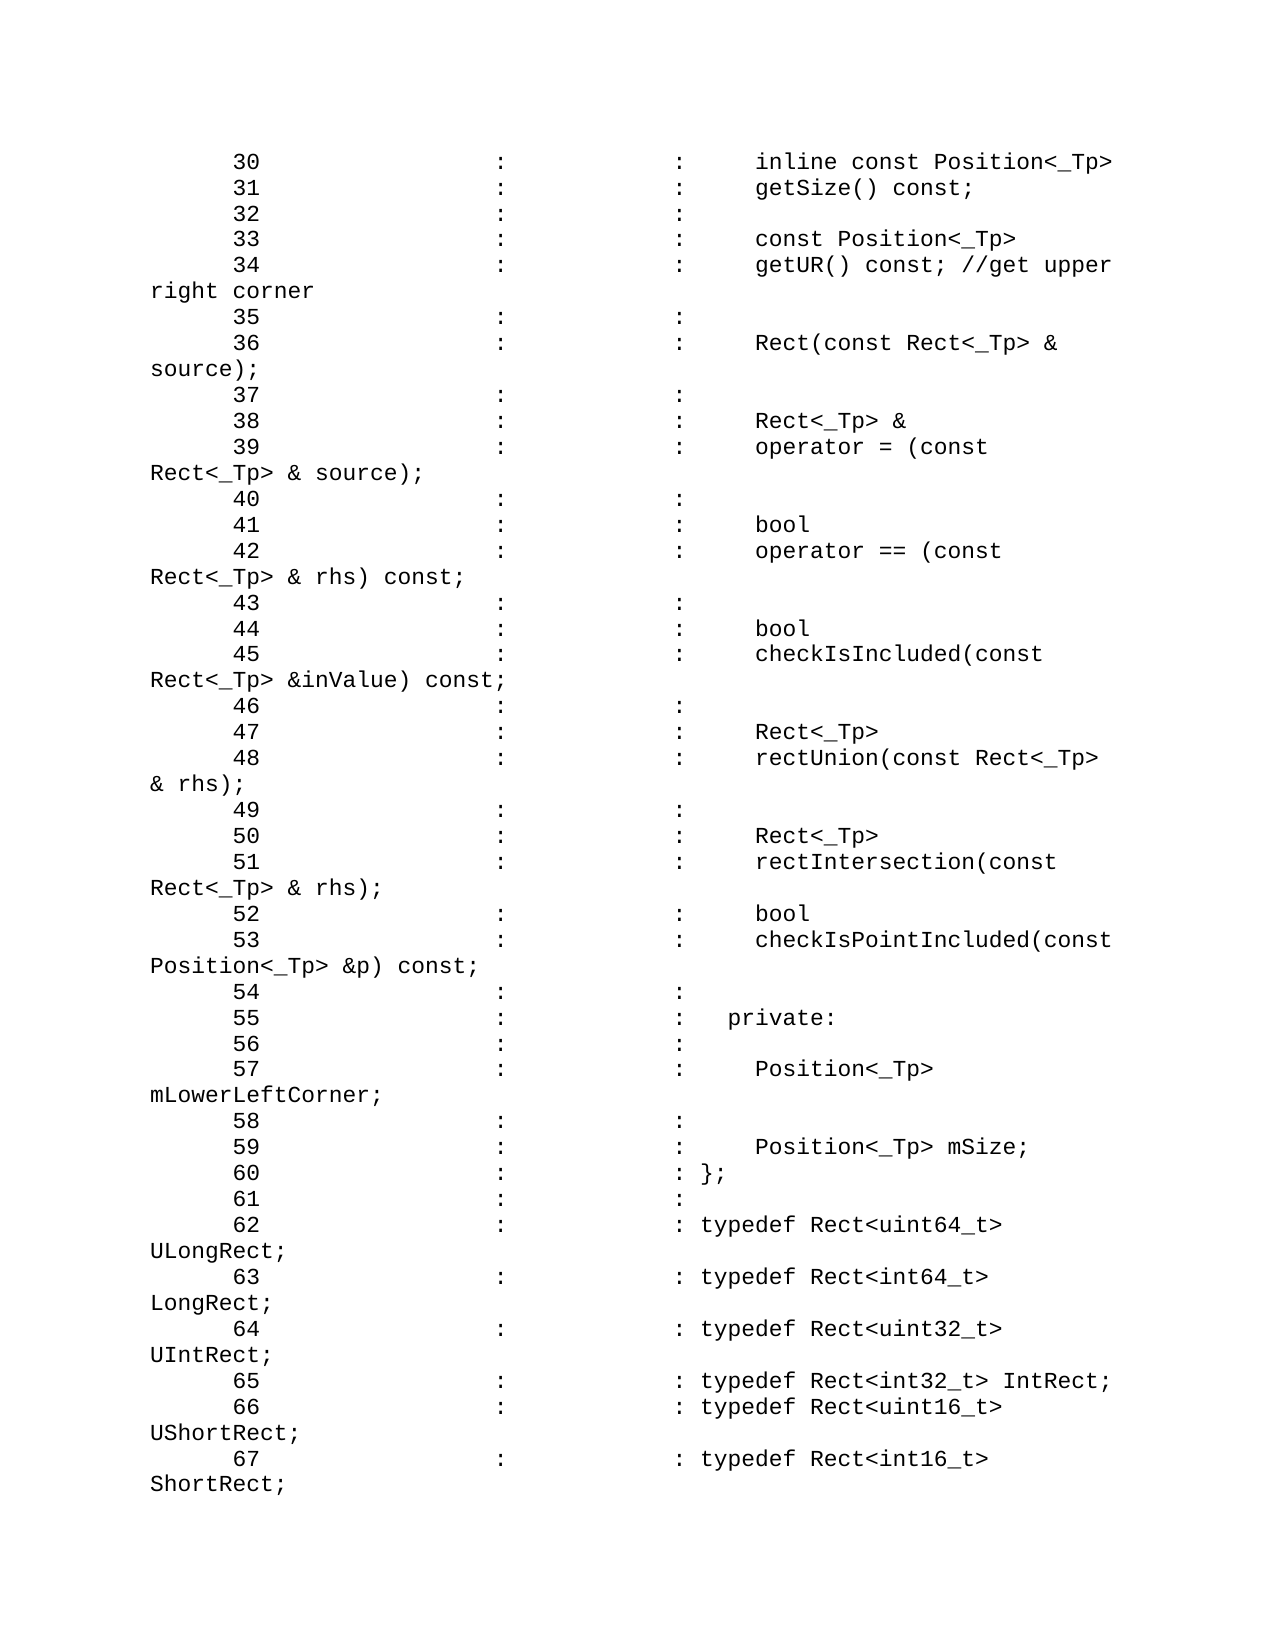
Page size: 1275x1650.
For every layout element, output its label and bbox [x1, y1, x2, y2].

table_cell [150, 150, 1125, 1499]
